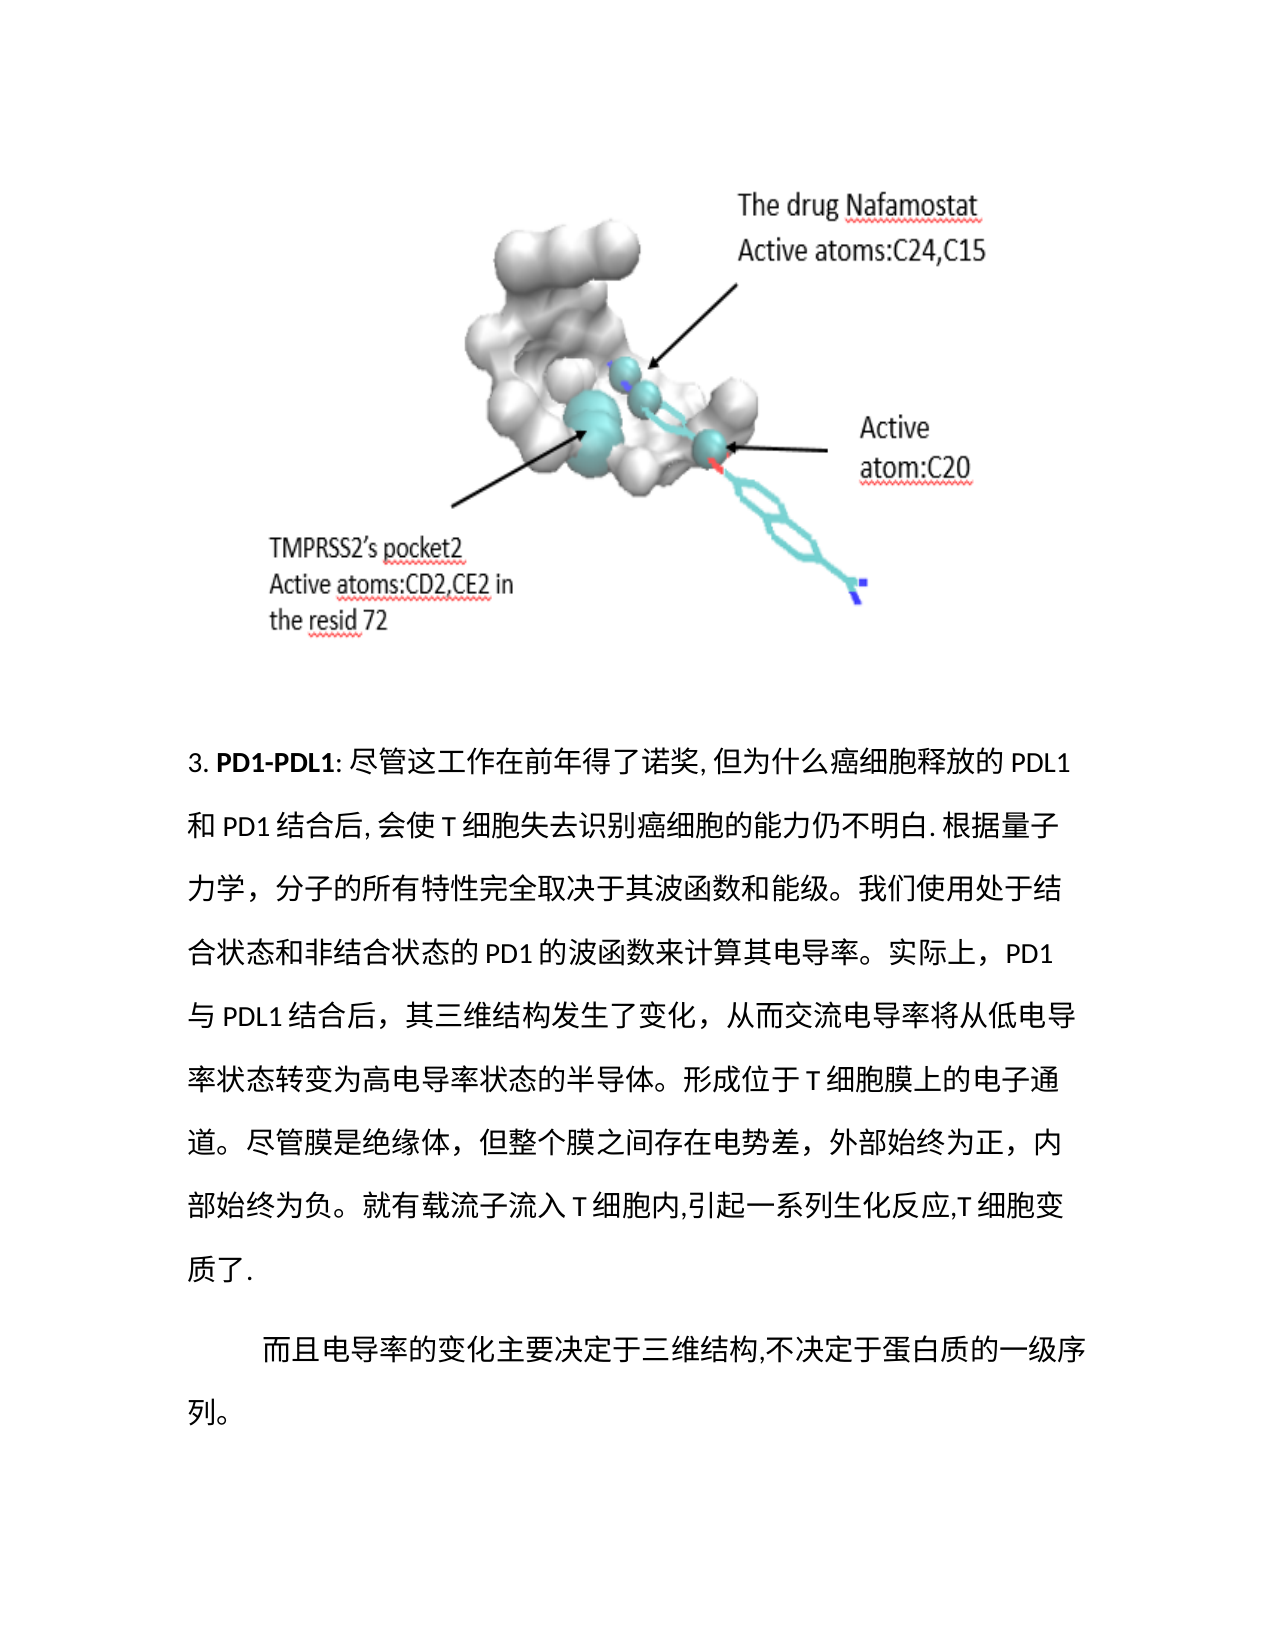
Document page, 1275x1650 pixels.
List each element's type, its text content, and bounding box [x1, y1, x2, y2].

text 3. PD1-PDL1: 尽管这工作在前年得了诺奖, 但为什么癌细胞释放的PDL1和PD1结合后, 会使T细胞失去识别癌细胞的能力仍不明白. 根据量子力学，分子的所有特性完全取决于其波函数和能级。我们使用处于结合状态和非结合状态的PD1的波函数来计算其电导率。实际上，PD1与PDL1结合后，其三维结构发生了变化，从而交流电导率将从低电导率状态转变为高电导率状态的半导体。形成位于T细胞膜上的电子通道。尽管膜是绝缘体，但整个膜之间存在电势差，外部始终为正，内部始终为负。就有载流子流入T细胞内,引起一系列生化反应,T细胞变质了. [187, 739, 1087, 1289]
text 而且电导率的变化主要决定于三维结构,不决定于蛋白质的一级序列。 [187, 1327, 1087, 1432]
picture [187, 150, 1005, 679]
